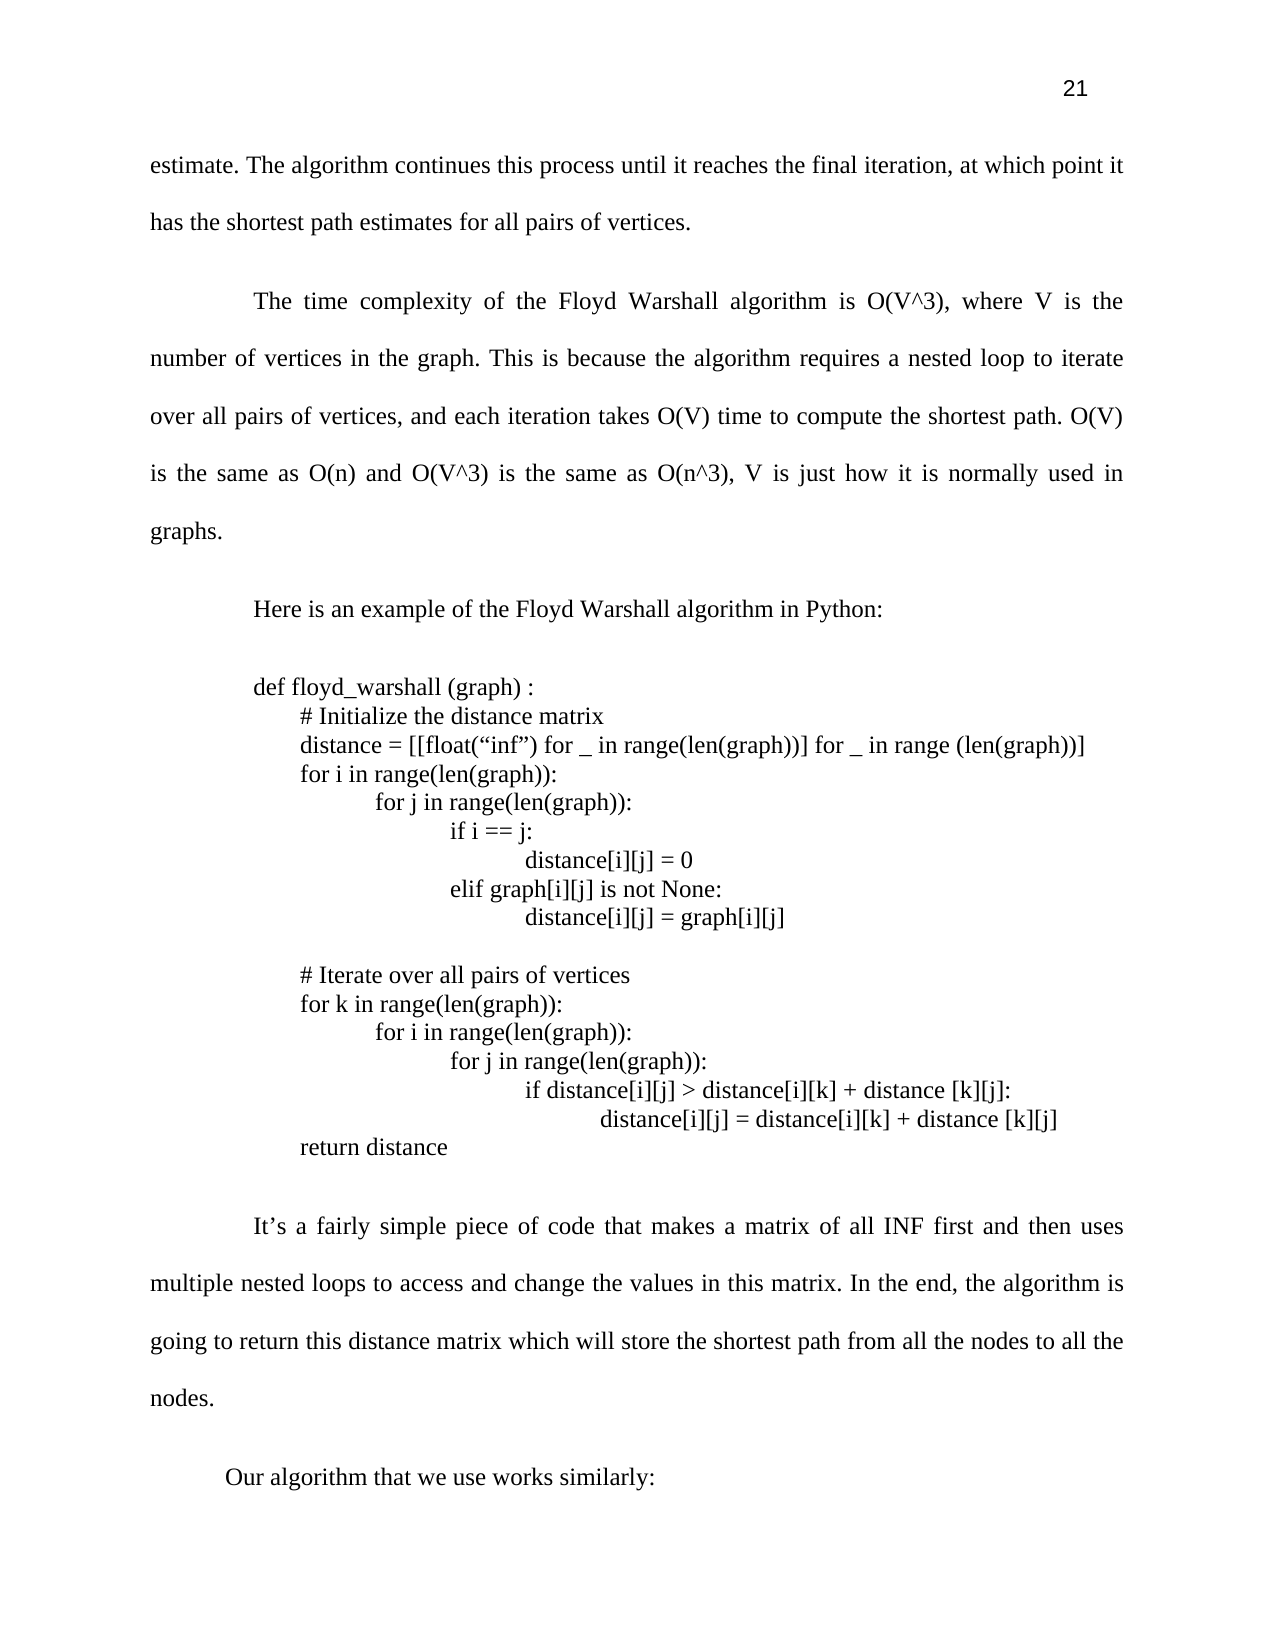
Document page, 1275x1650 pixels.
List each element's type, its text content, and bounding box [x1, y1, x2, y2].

text for k in range(len(graph)): [150, 989, 1125, 1017]
text Here is an example of the Floyd Warshall algorithm in Python: [150, 594, 1125, 623]
text elif graph[i][j] is not None: [150, 874, 1125, 902]
text if distance[i][j] > distance[i][k] + distance [k][j]: [150, 1075, 1125, 1104]
text def floyd_warshall (graph) : [150, 672, 1125, 701]
text return distance [150, 1132, 1125, 1161]
text for i in range(len(graph)): [150, 1017, 1125, 1046]
text distance[i][j] = distance[i][k] + distance [k][j] [150, 1104, 1125, 1132]
text distance[i][j] = graph[i][j] [150, 902, 1125, 931]
text # Initialize the distance matrix [150, 701, 1125, 730]
text # Iterate over all pairs of vertices [150, 960, 1125, 989]
text for i in range(len(graph)): [150, 759, 1125, 787]
text Our algorithm that we use works similarly: [150, 1462, 1125, 1490]
text for j in range(len(graph)): [150, 787, 1125, 816]
text distance[i][j] = 0 [150, 845, 1125, 874]
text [150, 150, 1125, 236]
text if i == j: [150, 816, 1125, 845]
text The time complexity of the Floyd Warshall algorithm is O(V^3), where V is the number of vertices in the graph. This is because the algorithm requires a nested loop to iterate over all pairs of vertices, and each iteration takes O(V) time to compute the shortest path. O(V) is the same as O(n) and O(V^3) is the same as O(n^3), V is just how it is normally used in graphs. [150, 286, 1125, 544]
text distance = [[float(“inf”) for _ in range(len(graph))] for _ in range (len(graph))] [150, 730, 1125, 759]
text It’s a fairly simple piece of code that makes a matrix of all INF first and then uses multiple nested loops to access and change the values in this matrix. In the end, the algorithm is going to return this distance matrix which will store the shortest path from all the nodes to all the nodes. [150, 1211, 1125, 1412]
text for j in range(len(graph)): [150, 1046, 1125, 1075]
